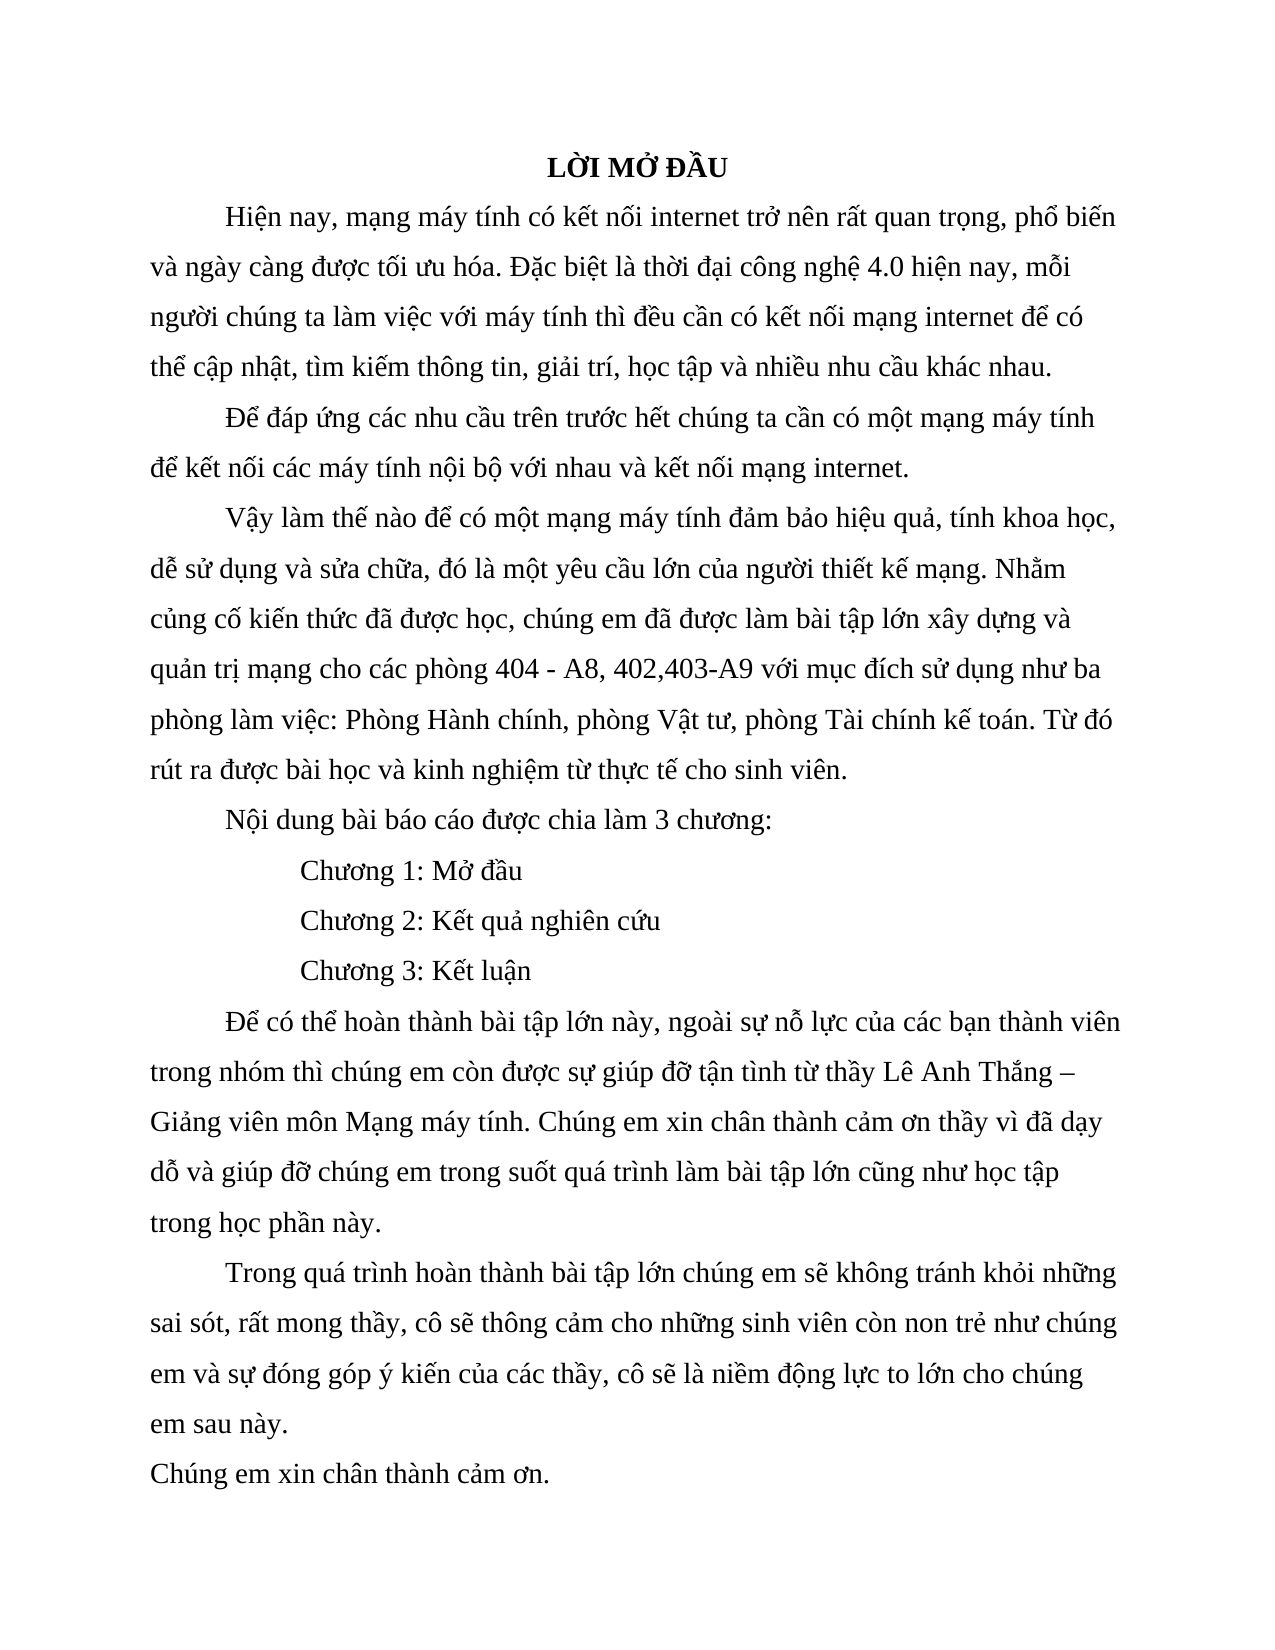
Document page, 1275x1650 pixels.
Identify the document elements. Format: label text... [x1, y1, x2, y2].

text Hiện nay, mạng máy tính có kết nối internet trở nên rất quan trọng, phổ biến và ngày càng được tối ưu hóa. Đặc biệt là thời đại công nghệ 4.0 hiện nay, mỗi người chúng ta làm việc với máy tính thì đều cần có kết nối mạng internet để có thể cập nhật, tìm kiếm thông tin, giải trí, học tập và nhiều nhu cầu khác nhau. [150, 199, 1125, 383]
text Để đáp ứng các nhu cầu trên trước hết chúng ta cần có một mạng máy tính để kết nối các máy tính nội bộ với nhau và kết nối mạng internet. [150, 400, 1125, 484]
text Trong quá trình hoàn thành bài tập lớn chúng em sẽ không tránh khỏi những sai sót, rất mong thầy, cô sẽ thông cảm cho những sinh viên còn non trẻ như chúng em và sự đóng góp ý kiến của các thầy, cô sẽ là niềm động lực to lớn cho chúng em sau này. [150, 1255, 1125, 1440]
title LỜI MỞ ĐẦU [150, 150, 1125, 183]
text Chương 2: Kết quả nghiên cứu [150, 903, 1125, 937]
text Vậy làm thế nào để có một mạng máy tính đảm bảo hiệu quả, tính khoa học, dễ sử dụng và sửa chữa, đó là một yêu cầu lớn của người thiết kế mạng. Nhằm củng cố kiến thức đã được học, chúng em đã được làm bài tập lớn xây dựng và quản trị mạng cho các phòng 404 - A8, 402,403-A9 với mục đích sử dụng như ba phòng làm việc: Phòng Hành chính, phòng Vật tư, phòng Tài chính kế toán. Từ đó rút ra được bài học và kinh nghiệm từ thực tế cho sinh viên. [150, 501, 1125, 786]
text Nội dung bài báo cáo được chia làm 3 chương: [150, 802, 1125, 836]
text Chương 3: Kết luận [150, 953, 1125, 987]
text Chúng em xin chân thành cảm ơn. [150, 1456, 1125, 1490]
text Chương 1: Mở đầu [150, 853, 1125, 886]
text Để có thể hoàn thành bài tập lớn này, ngoài sự nỗ lực của các bạn thành viên trong nhóm thì chúng em còn được sự giúp đỡ tận tình từ thầy Lê Anh Thắng – Giảng viên môn Mạng máy tính. Chúng em xin chân thành cảm ơn thầy vì đã dạy dỗ và giúp đỡ chúng em trong suốt quá trình làm bài tập lớn cũng như học tập trong học phần này. [150, 1004, 1125, 1238]
